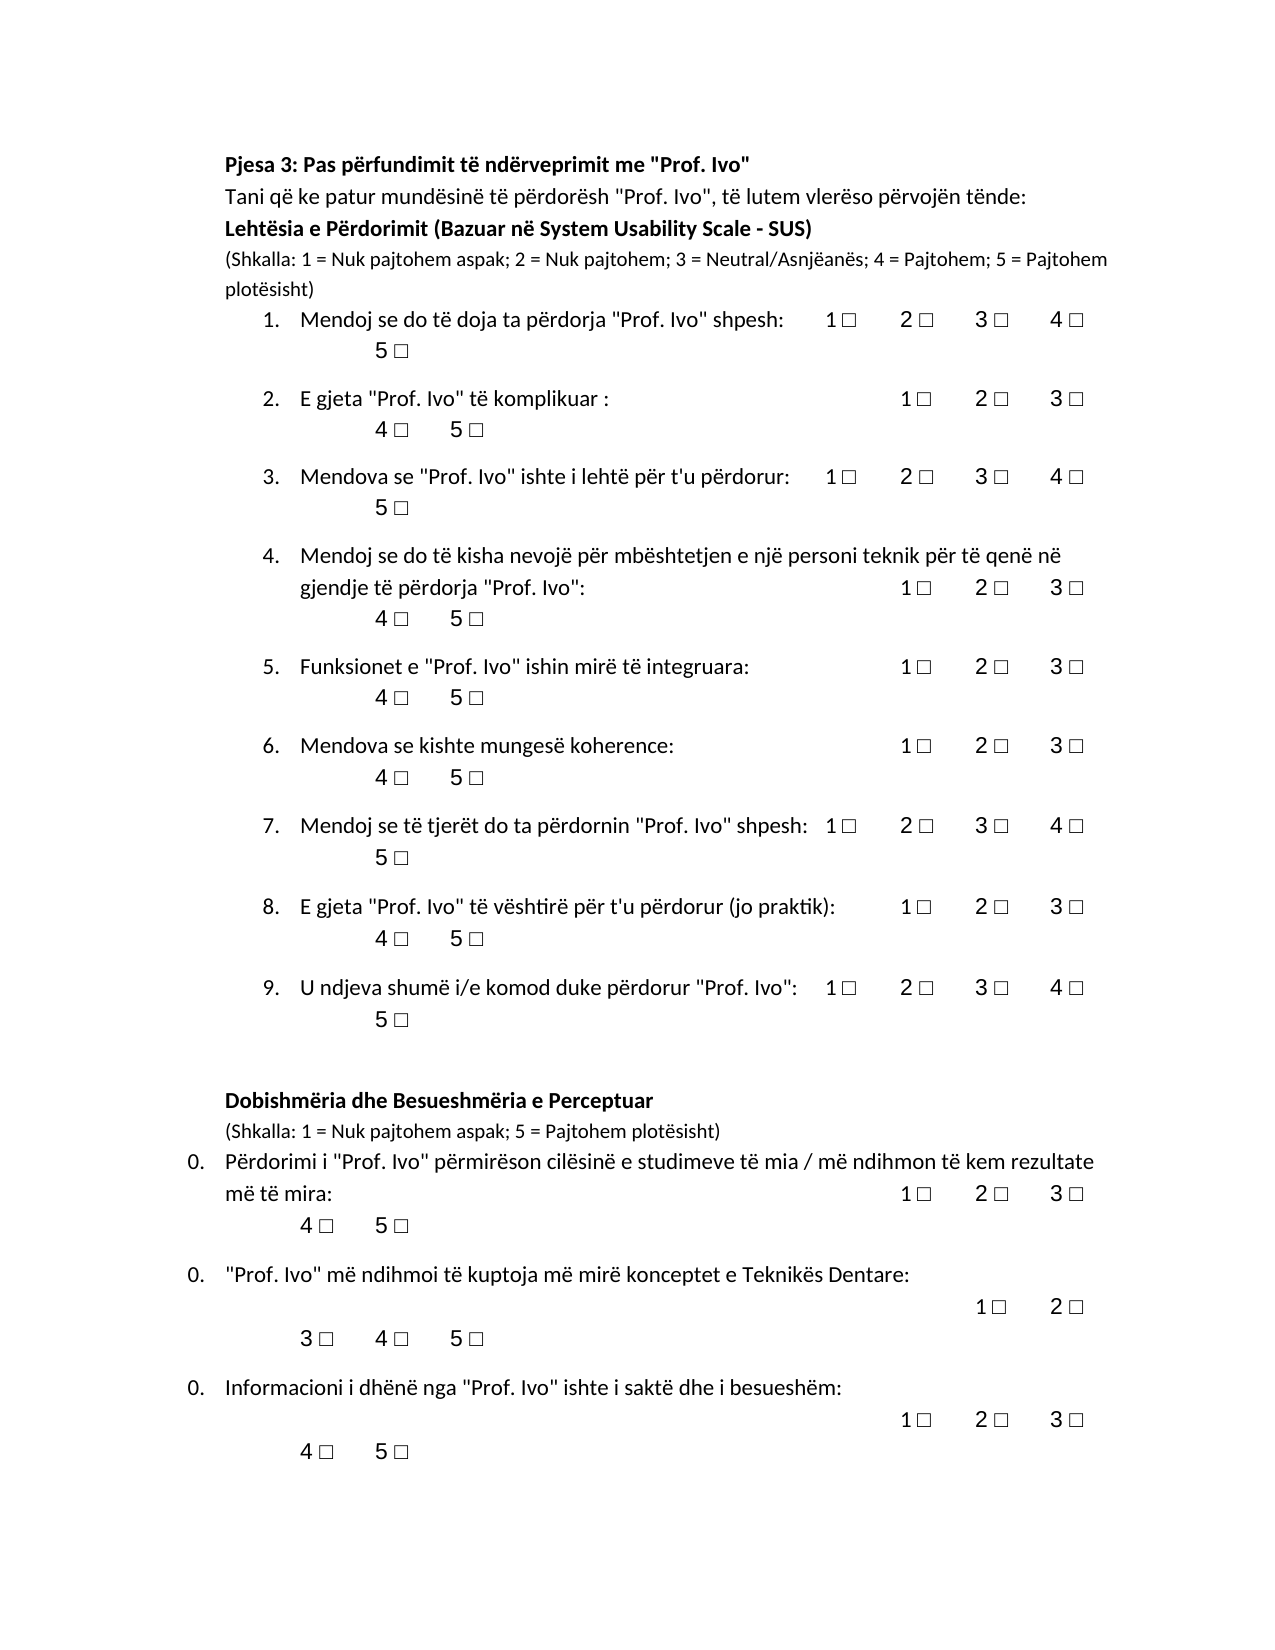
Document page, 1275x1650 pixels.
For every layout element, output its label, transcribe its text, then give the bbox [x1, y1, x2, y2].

text Lehtësia e Përdorimit (Bazuar në System Usability Scale - SUS) [225, 214, 1125, 242]
text (Shkalla: 1 = Nuk pajtohem aspak; 5 = Pajtohem plotësisht) [225, 1118, 1125, 1143]
list Mendoj se do të kisha nevojë për mbështetjen e një personi teknik për të qenë në gjendje të përdorja "Prof. Ivo": 1 □ 2 □ 3 □ 4 □ 5 □ [262, 541, 1125, 632]
list Informacioni i dhënë nga "Prof. Ivo" ishte i saktë dhe i besueshëm: 1 □ 2 □ 3 □ 4 □ 5 □ [187, 1373, 1125, 1465]
list "Prof. Ivo" më ndihmoi të kuptoja më mirë konceptet e Teknikës Dentare: 1 □ 2 □ 3 □ 4 □ 5 □ [187, 1260, 1125, 1352]
text Dobishmëria dhe Besueshmëria e Perceptuar [225, 1086, 1125, 1114]
list Funksionet e "Prof. Ivo" ishin mirë të integruara: 1 □ 2 □ 3 □ 4 □ 5 □ [262, 652, 1125, 710]
text Pjesa 3: Pas përfundimit të ndërveprimit me "Prof. Ivo" [225, 150, 1125, 178]
list Mendoj se të tjerët do ta përdornin "Prof. Ivo" shpesh: 1 □ 2 □ 3 □ 4 □ 5 □ [262, 812, 1125, 871]
list Mendova se kishte mungesë koherence: 1 □ 2 □ 3 □ 4 □ 5 □ [262, 731, 1125, 791]
list Mendoj se do të doja ta përdorja "Prof. Ivo" shpesh: 1 □ 2 □ 3 □ 4 □ 5 □ [262, 305, 1125, 363]
list E gjeta "Prof. Ivo" të komplikuar : 1 □ 2 □ 3 □ 4 □ 5 □ [262, 384, 1125, 442]
list U ndjeva shumë i/e komod duke përdorur "Prof. Ivo": 1 □ 2 □ 3 □ 4 □ 5 □ [262, 973, 1125, 1033]
list E gjeta "Prof. Ivo" të vështirë për t'u përdorur (jo praktik): 1 □ 2 □ 3 □ 4 □ 5 □ [262, 892, 1125, 952]
list Përdorimi i "Prof. Ivo" përmirëson cilësinë e studimeve të mia / më ndihmon të kem rezultate më të mira: 1 □ 2 □ 3 □ 4 □ 5 □ [187, 1147, 1125, 1239]
text (Shkalla: 1 = Nuk pajtohem aspak; 2 = Nuk pajtohem; 3 = Neutral/Asnjëanës; 4 = Pajtohem; 5 = Pajtohem plotësisht) [225, 247, 1125, 301]
text Tani që ke patur mundësinë të përdorësh "Prof. Ivo", të lutem vlerëso përvojën tënde: [225, 182, 1125, 210]
list Mendova se "Prof. Ivo" ishte i lehtë për t'u përdorur: 1 □ 2 □ 3 □ 4 □ 5 □ [262, 462, 1125, 521]
